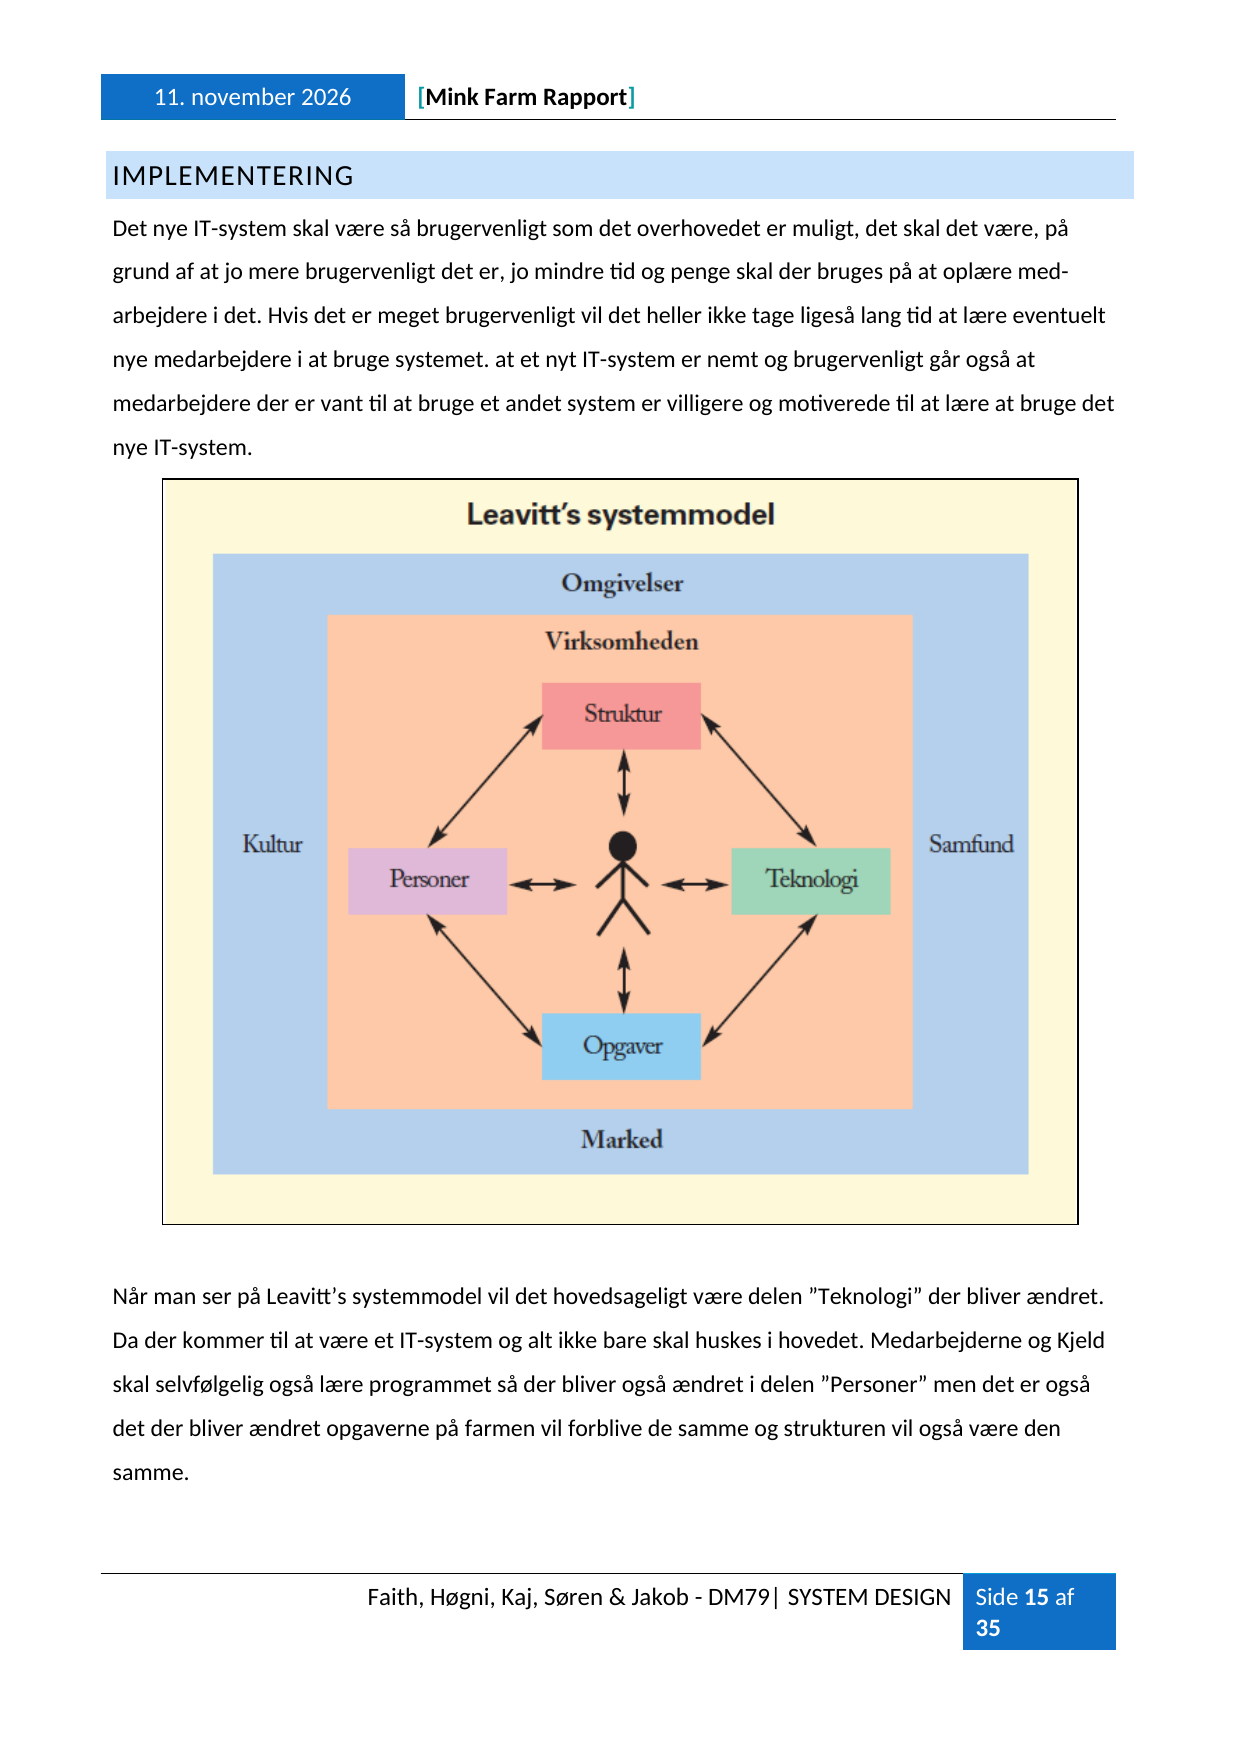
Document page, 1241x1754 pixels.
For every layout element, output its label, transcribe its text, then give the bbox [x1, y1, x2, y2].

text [112, 536, 1128, 1486]
text Det nye IT-system skal være så brugervenligt som det overhovedet er muligt, det skal det være, på grund af at jo mere brugervenligt det er, jo mindre tid og penge skal der bruges på at oplære med-arbejdere i det. Hvis det er meget brugervenligt vil det heller ikke tage ligeså lang tid at lære eventuelt nye medarbejdere i at bruge systemet. at et nyt IT-system er nemt og brugervenligt går også at medarbejdere der er vant til at bruge et andet system er villigere og motiverede til at lære at bruge det nye IT-system. [112, 213, 1128, 461]
subtitle implementering [113, 157, 1128, 193]
